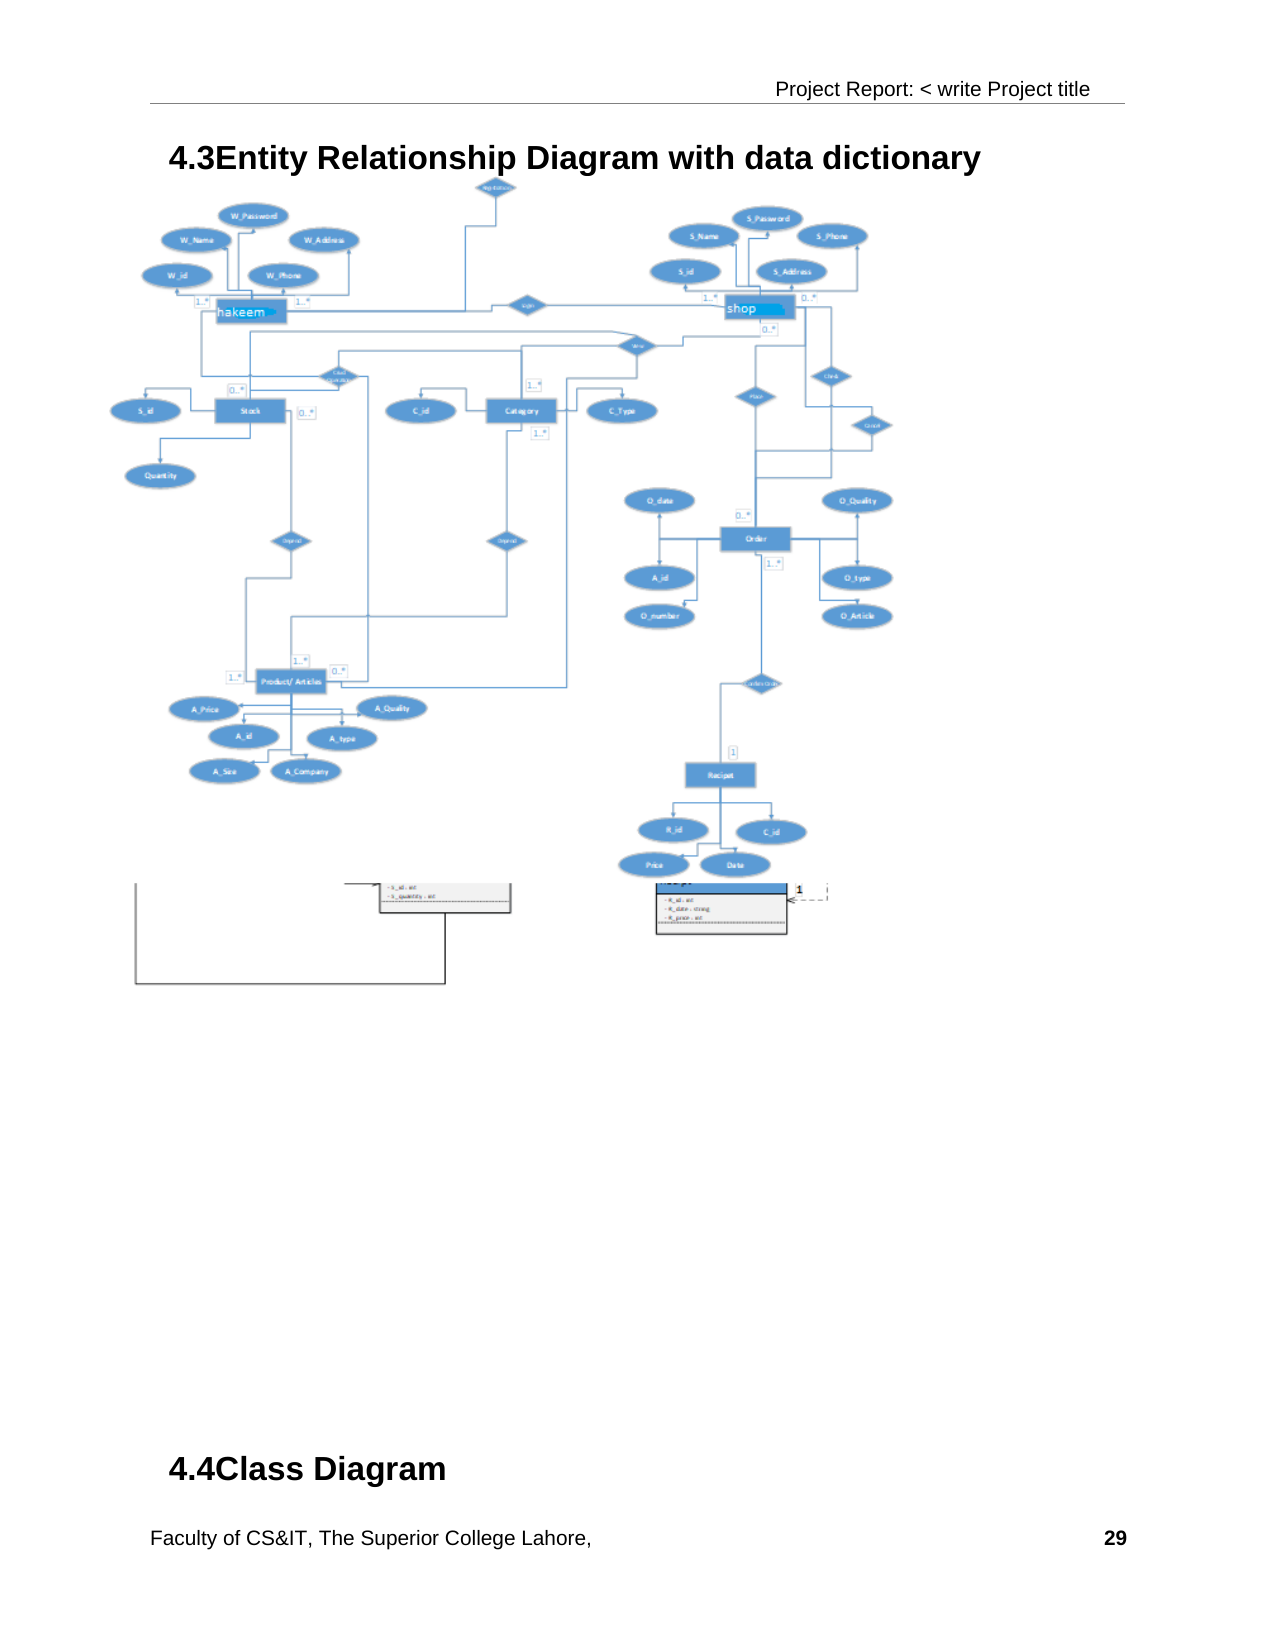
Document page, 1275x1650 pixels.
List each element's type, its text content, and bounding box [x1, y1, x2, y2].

subtitle 4.3Entity Relationship Diagram with data dictionary [169, 138, 1189, 176]
subtitle 4.4Class Diagram [169, 1449, 1189, 1488]
picture [108, 176, 1190, 1173]
